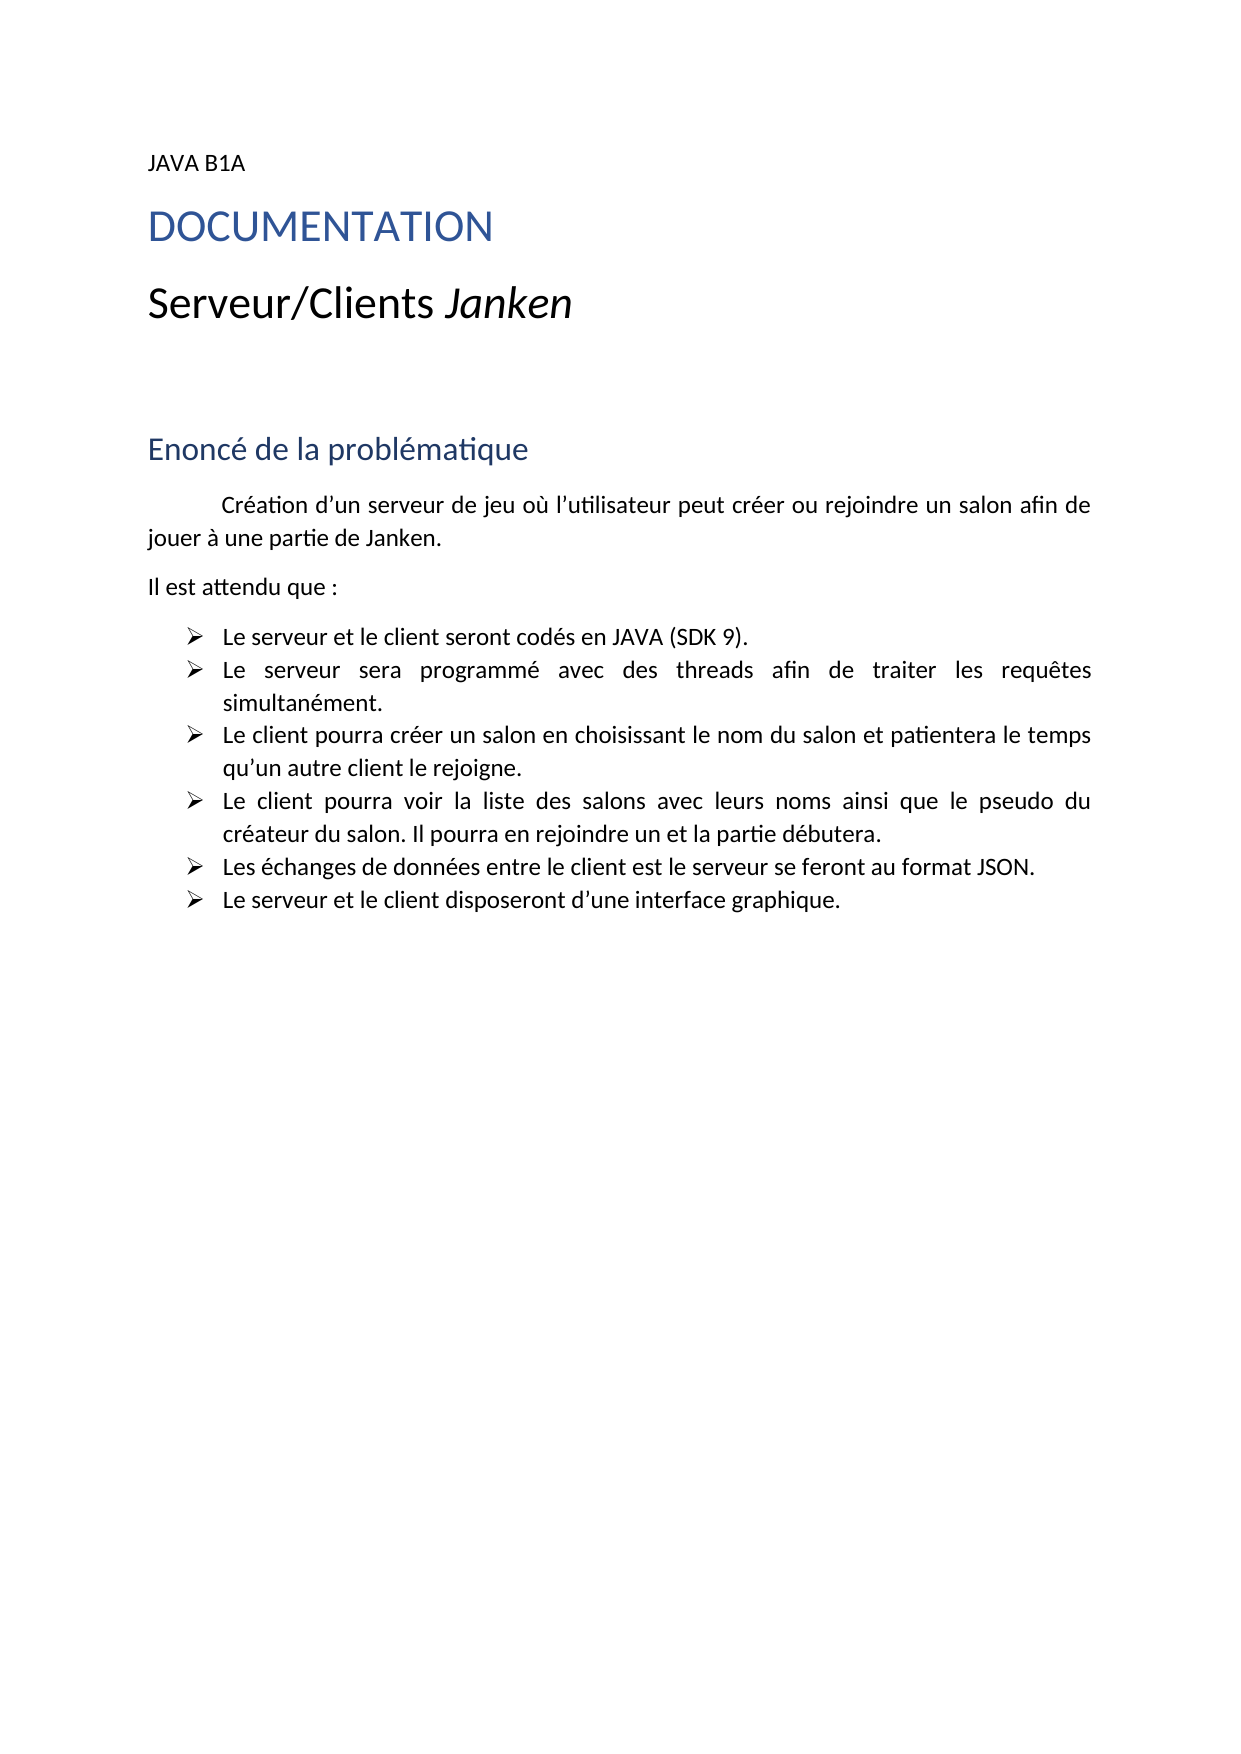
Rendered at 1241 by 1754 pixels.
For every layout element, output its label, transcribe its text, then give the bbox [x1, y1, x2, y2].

text Création d’un serveur de jeu où l’utilisateur peut créer ou rejoindre un salon afin de jouer à une partie de Janken. [148, 489, 1093, 552]
text DOCUMENTATION [148, 197, 1093, 253]
list Le client pourra voir la liste des salons avec leurs noms ainsi que le pseudo du créateur du salon. Il pourra en rejoindre un et la partie débutera. [185, 785, 1093, 849]
list Le serveur sera programmé avec des threads afin de traiter les requêtes simultanément. [185, 654, 1093, 717]
list Le serveur et le client disposeront d’une interface graphique. [185, 884, 1093, 915]
text Enoncé de la problématique [148, 428, 1093, 469]
list Les échanges de données entre le client est le serveur se feront au format JSON. [185, 851, 1093, 882]
text JAVA B1A [148, 148, 1093, 178]
list Le serveur et le client seront codés en JAVA (SDK 9). [185, 621, 1093, 651]
list Le client pourra créer un salon en choisissant le nom du salon et patientera le temps qu’un autre client le rejoigne. [185, 719, 1093, 783]
text Serveur/Clients Janken [148, 274, 1093, 330]
text Il est attendu que : [148, 571, 1093, 602]
